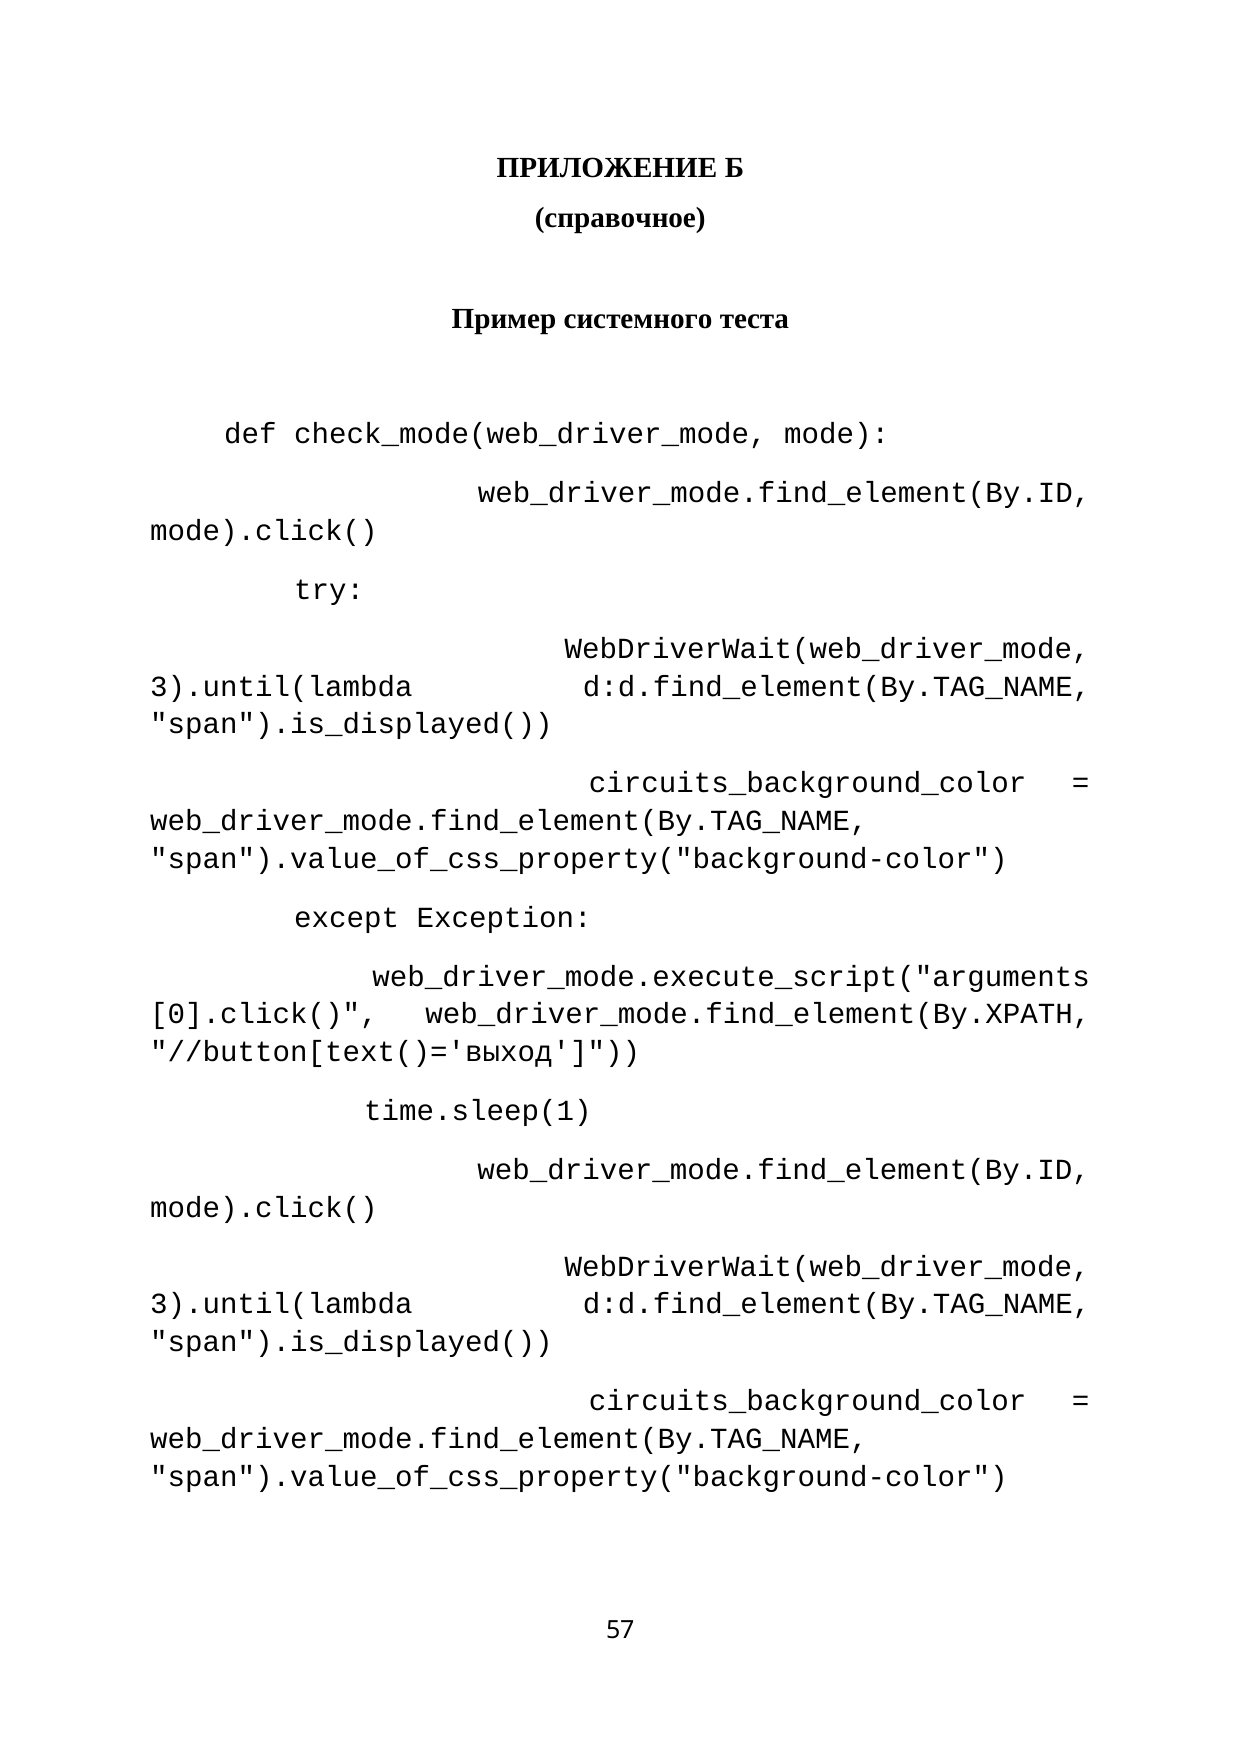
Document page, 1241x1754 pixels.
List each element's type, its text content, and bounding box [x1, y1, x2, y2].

text ПРИЛОЖЕНИЕ Б [150, 150, 1090, 183]
text Пример системного теста [150, 301, 1090, 334]
text (справочное) [150, 200, 1090, 234]
text web_driver_mode.find_element(By.ID, mode).click() [150, 478, 1090, 549]
text circuits_background_color = web_driver_mode.find_element(By.TAG_NAME, "span").value_of_css_property("background-color") [150, 1386, 1090, 1495]
text WebDriverWait(web_driver_mode, 3).until(lambda d:d.find_element(By.TAG_NAME, "span").is_displayed()) [150, 634, 1090, 743]
text except Exception: [150, 903, 1090, 936]
text web_driver_mode.find_element(By.ID, mode).click() [150, 1155, 1090, 1226]
text WebDriverWait(web_driver_mode, 3).until(lambda d:d.find_element(By.TAG_NAME, "span").is_displayed()) [150, 1252, 1090, 1361]
text def check_mode(web_driver_mode, mode): [150, 420, 1090, 453]
text try: [150, 575, 1090, 608]
text circuits_background_color = web_driver_mode.find_element(By.TAG_NAME, "span").value_of_css_property("background-color") [150, 768, 1090, 877]
text time.sleep(1) [150, 1096, 1090, 1129]
text web_driver_mode.execute_script("arguments[0].click()", web_driver_mode.find_element(By.XPATH, "//button[text()='выход']")) [150, 962, 1090, 1071]
